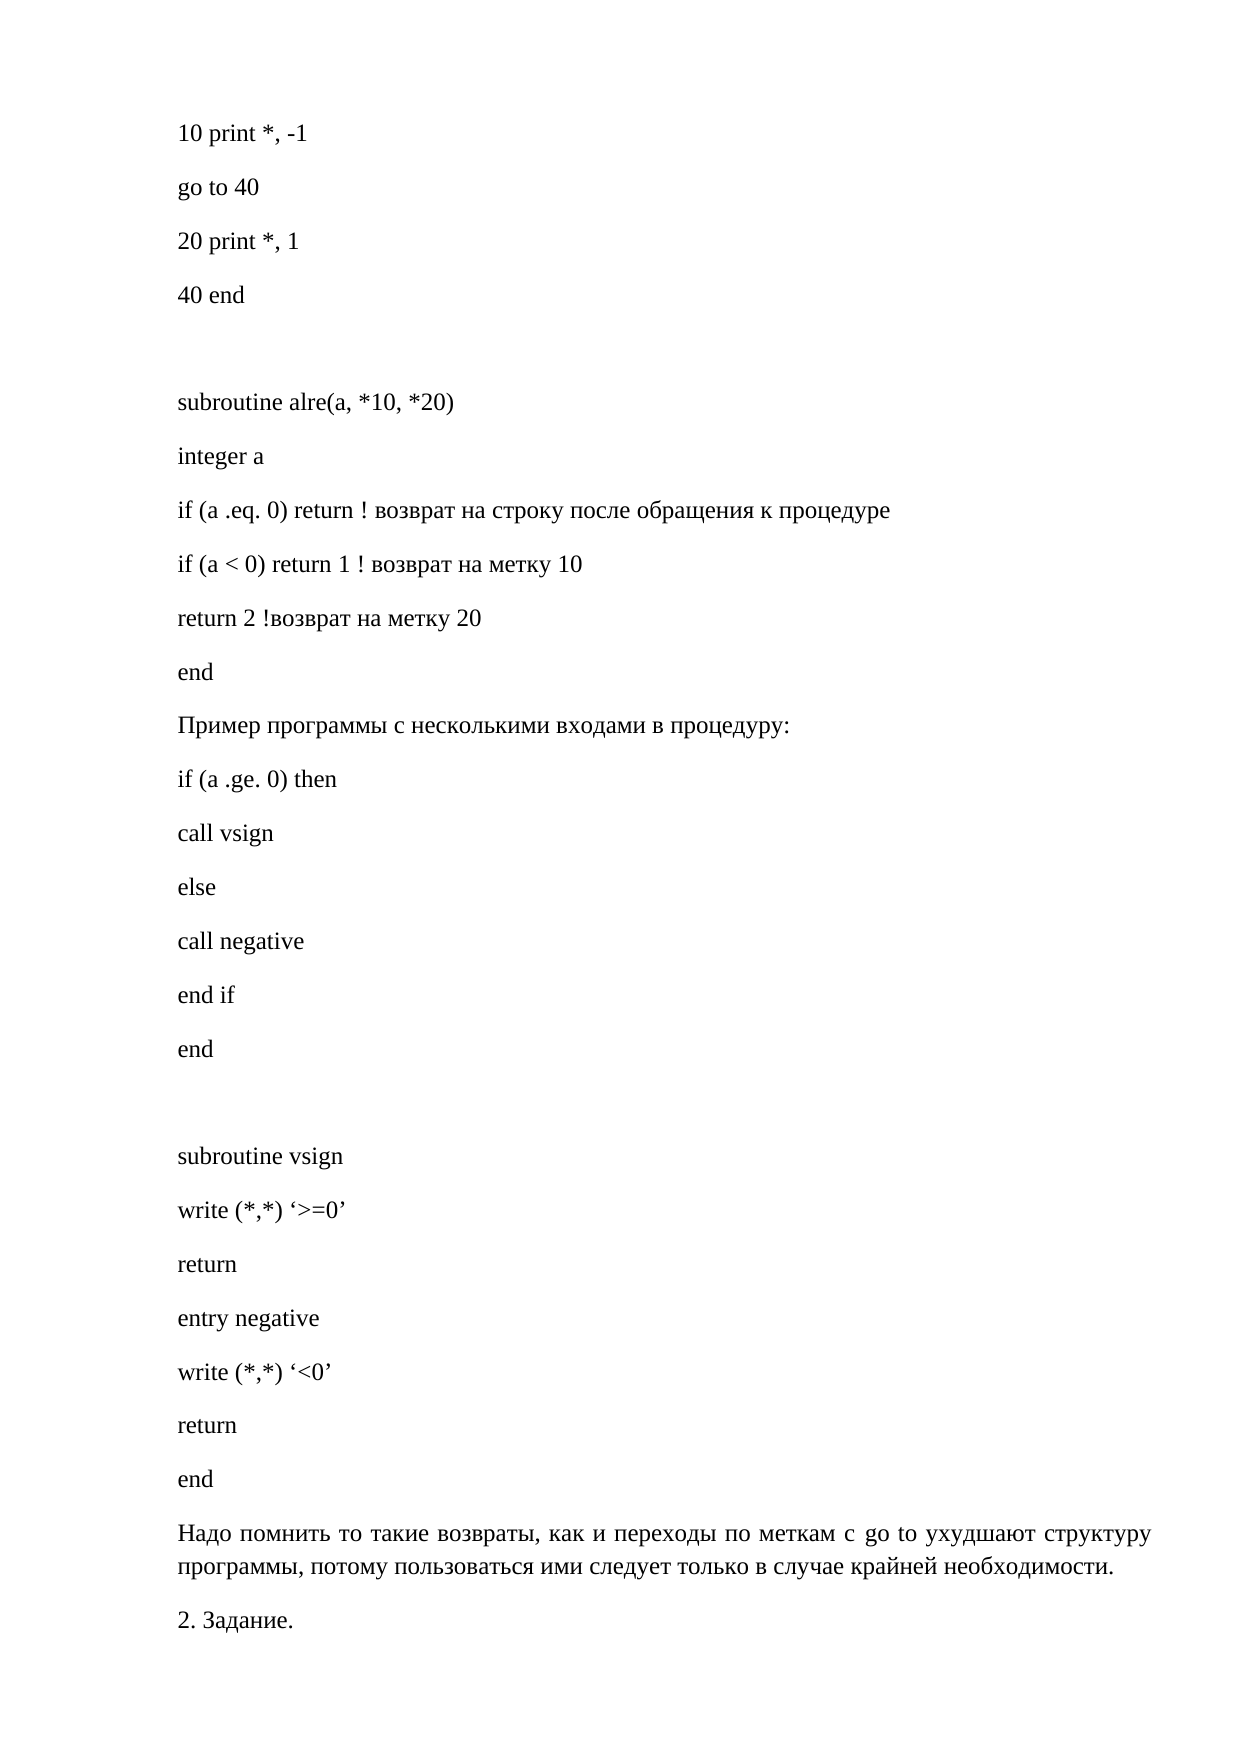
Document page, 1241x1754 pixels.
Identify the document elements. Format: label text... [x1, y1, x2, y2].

text end if [177, 980, 1152, 1008]
text end [177, 1464, 1152, 1493]
text 40 end [177, 280, 1152, 308]
text entry negative [177, 1303, 1152, 1332]
text write (*,*) ‘>=0’ [177, 1195, 1152, 1224]
text 20 print *, 1 [177, 226, 1152, 254]
text Пример программы с несколькими входами в процедуру: [177, 711, 1152, 739]
text 10 print *, -1 [177, 118, 1152, 147]
text integer a [177, 441, 1152, 470]
text else [177, 872, 1152, 901]
text call vsign [177, 818, 1152, 847]
text subroutine alre(a, *10, *20) [177, 387, 1152, 416]
text subroutine vsign [177, 1141, 1152, 1170]
text return [177, 1411, 1152, 1439]
text go to 40 [177, 172, 1152, 201]
text return 2 !возврат на метку 20 [177, 603, 1152, 632]
text return [177, 1249, 1152, 1278]
text if (a < 0) return 1 ! возврат на метку 10 [177, 549, 1152, 578]
text if (a .eq. 0) return ! возврат на строку после обращения к процедуре [177, 495, 1152, 524]
text end [177, 1034, 1152, 1062]
text 2. Задание. [177, 1605, 1152, 1634]
text if (a .ge. 0) then [177, 764, 1152, 793]
text call negative [177, 926, 1152, 955]
text end [177, 657, 1152, 685]
text Надо помнить то такие возвраты, как и переходы по меткам с go to ухудшают структуру программы, потому пользоваться ими следует только в случае крайней необходимости. [177, 1518, 1152, 1580]
text write (*,*) ‘<0’ [177, 1357, 1152, 1386]
